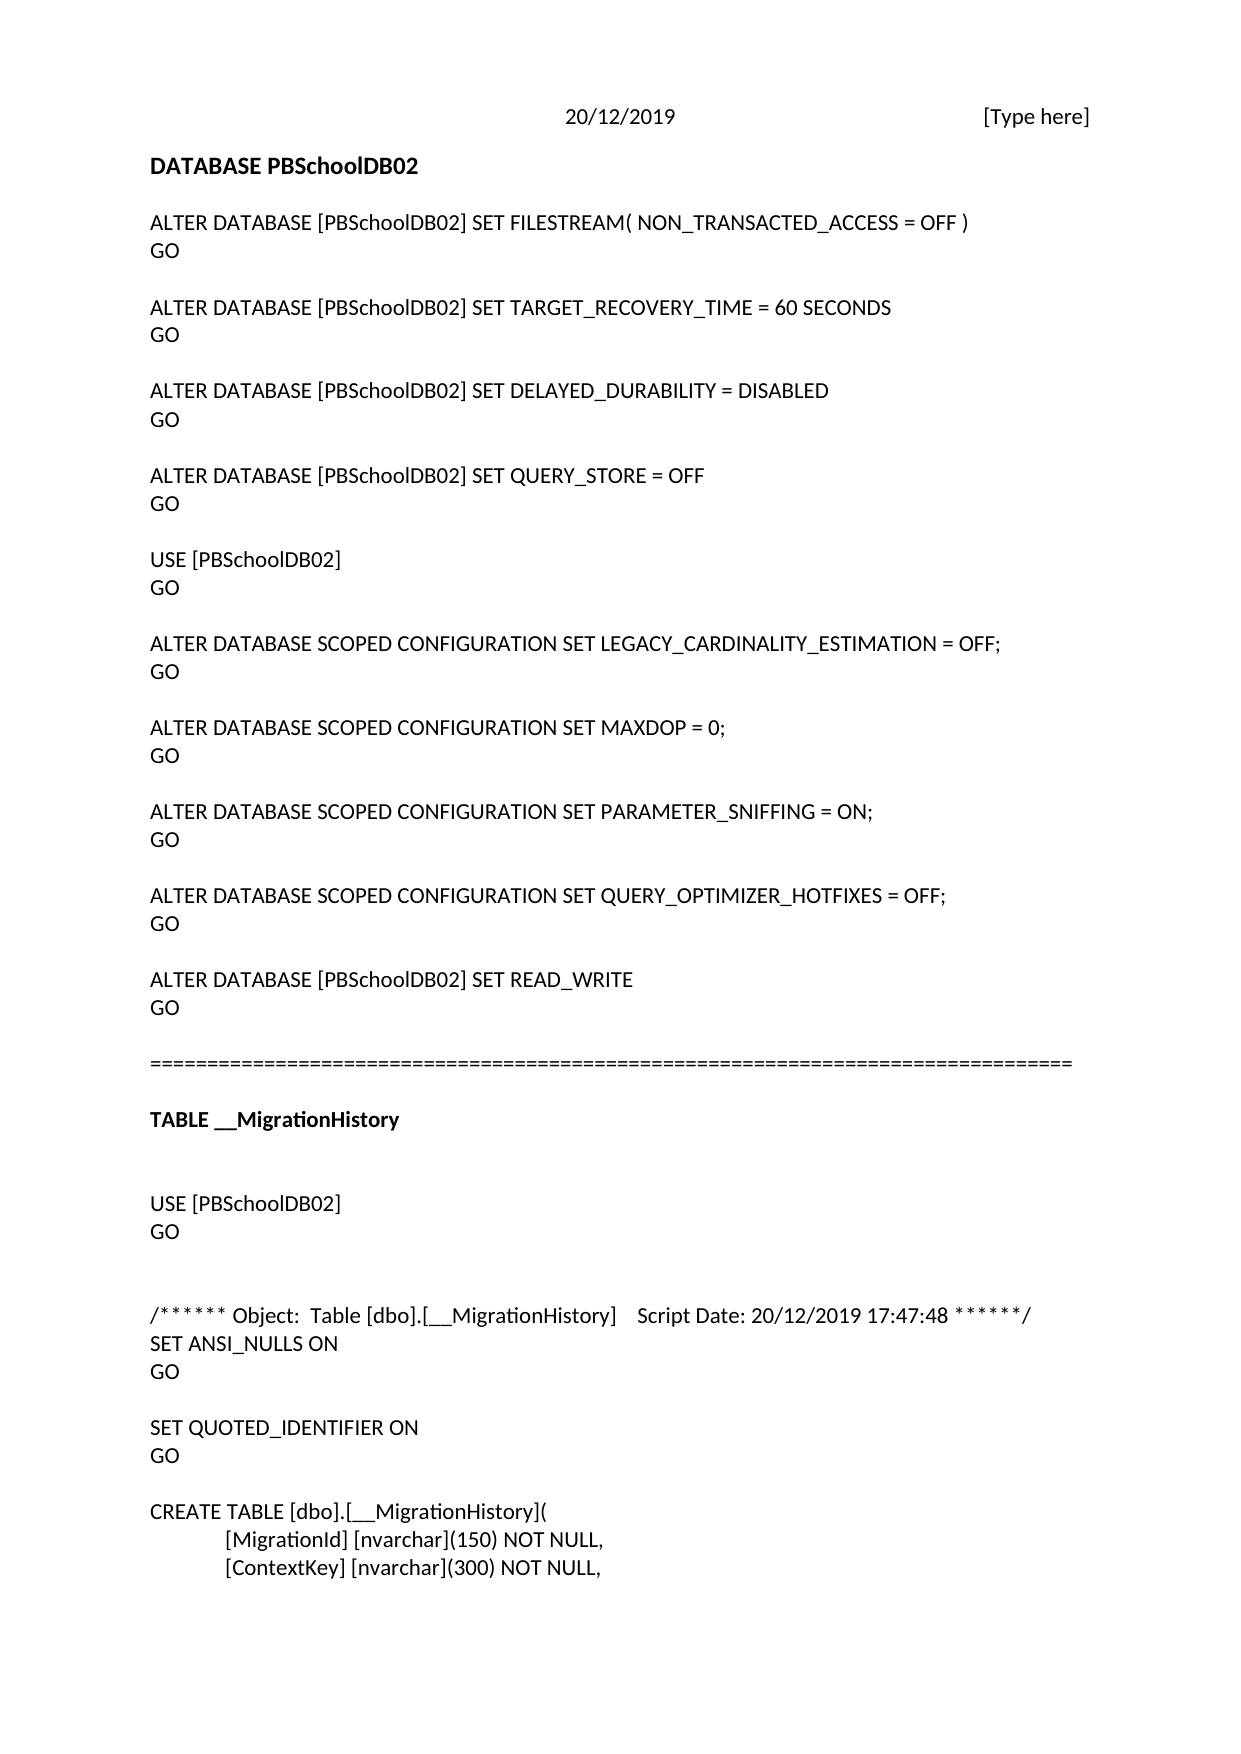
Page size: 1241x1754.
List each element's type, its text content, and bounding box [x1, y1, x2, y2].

text GO [150, 1217, 1090, 1245]
text GO [150, 1357, 1090, 1385]
text USE [PBSchoolDB02] [150, 545, 1090, 573]
text GO [150, 573, 1090, 601]
text [MigrationId] [nvarchar](150) NOT NULL, [150, 1526, 1090, 1553]
text ALTER DATABASE SCOPED CONFIGURATION SET LEGACY_CARDINALITY_ESTIMATION = OFF; [150, 629, 1090, 657]
text SET ANSI_NULLS ON [150, 1329, 1090, 1357]
text ALTER DATABASE [PBSchoolDB02] SET DELAYED_DURABILITY = DISABLED [150, 377, 1090, 405]
text ALTER DATABASE SCOPED CONFIGURATION SET QUERY_OPTIMIZER_HOTFIXES = OFF; [150, 881, 1090, 909]
text USE [PBSchoolDB02] [150, 1189, 1090, 1217]
text ALTER DATABASE [PBSchoolDB02] SET FILESTREAM( NON_TRANSACTED_ACCESS = OFF ) [150, 208, 1090, 237]
text CREATE TABLE [dbo].[__MigrationHistory]( [150, 1497, 1090, 1526]
text [ContextKey] [nvarchar](300) NOT NULL, [150, 1553, 1090, 1582]
text GO [150, 825, 1090, 853]
text GO [150, 657, 1090, 685]
text /****** Object: Table [dbo].[__MigrationHistory] Script Date: 20/12/2019 17:47:48 ******/ [150, 1301, 1090, 1329]
text ALTER DATABASE SCOPED CONFIGURATION SET PARAMETER_SNIFFING = ON; [150, 797, 1090, 825]
text ALTER DATABASE [PBSchoolDB02] SET QUERY_STORE = OFF [150, 461, 1090, 489]
text SET QUOTED_IDENTIFIER ON [150, 1413, 1090, 1441]
text GO [150, 405, 1090, 433]
text GO [150, 489, 1090, 517]
text GO [150, 237, 1090, 264]
text GO [150, 741, 1090, 769]
text ALTER DATABASE [PBSchoolDB02] SET TARGET_RECOVERY_TIME = 60 SECONDS [150, 293, 1090, 321]
text GO [150, 993, 1090, 1021]
text ALTER DATABASE [PBSchoolDB02] SET READ_WRITE [150, 965, 1090, 993]
text ================================================================================= [150, 1049, 1090, 1077]
text TABLE __MigrationHistory [150, 1105, 1090, 1133]
text DATABASE PBSchoolDB02 [150, 150, 1090, 181]
text GO [150, 1441, 1090, 1469]
text ALTER DATABASE SCOPED CONFIGURATION SET MAXDOP = 0; [150, 713, 1090, 741]
text GO [150, 909, 1090, 937]
text GO [150, 321, 1090, 349]
